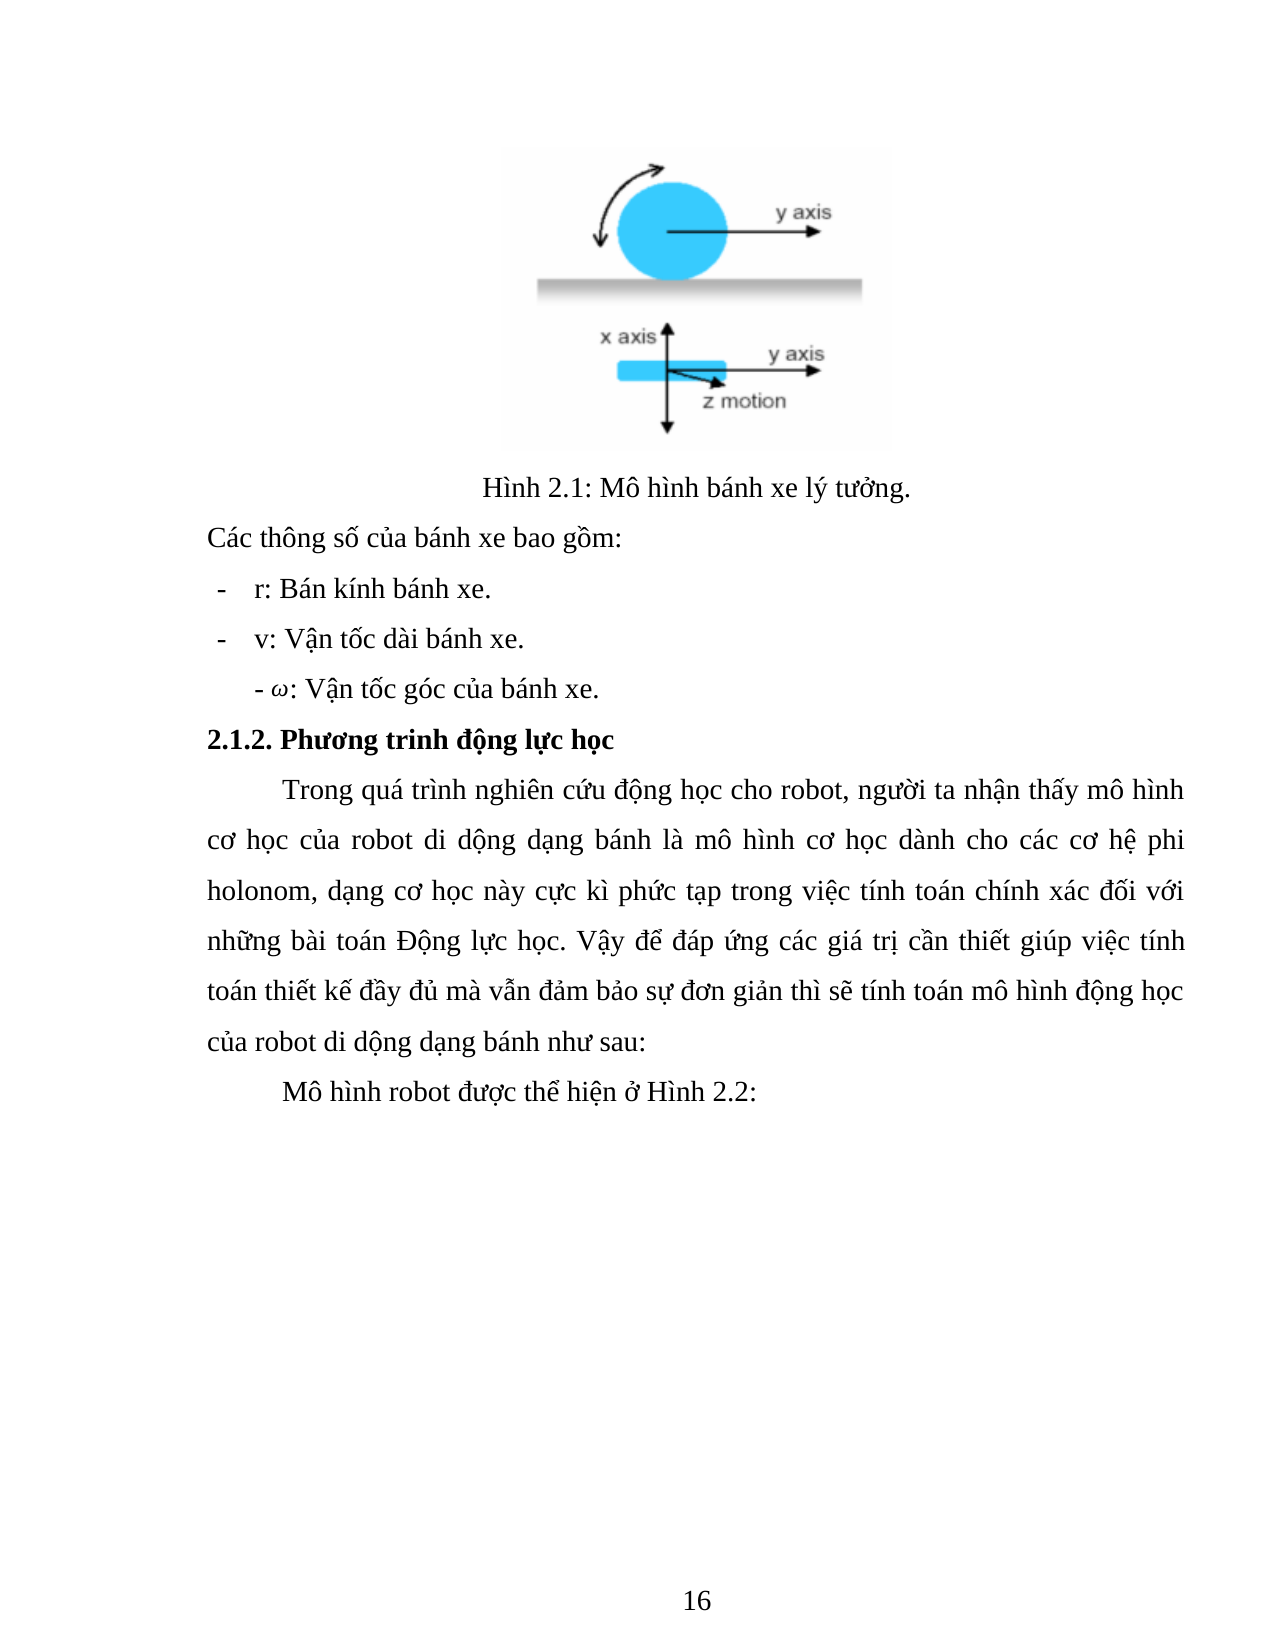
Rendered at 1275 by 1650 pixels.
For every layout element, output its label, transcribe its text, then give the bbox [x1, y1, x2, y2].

text Hình 2.1: Mô hình bánh xe lý tưởng. [207, 470, 1186, 504]
picture [501, 147, 892, 457]
subtitle 2.1.2. Phương trinh động lực học [207, 722, 1186, 755]
list r: Bán kính bánh xe. [217, 571, 1186, 604]
text Mô hình robot được thể hiện ở Hình 2.2: [207, 1074, 1186, 1107]
list - : Vận tốc góc của bánh xe. [254, 671, 1186, 705]
text Các thông số của bánh xe bao gồm: [207, 521, 1186, 554]
list v: Vận tốc dài bánh xe. [217, 621, 1186, 655]
text Trong quá trình nghiên cứu động học cho robot, người ta nhận thấy mô hình cơ học của robot di dộng dạng bánh là mô hình cơ học dành cho các cơ hệ phi holonom, dạng cơ học này cực kì phức tạp trong việc tính toán chính xác đối với những bài toán Động lực học. Vậy để đáp ứng các giá trị cần thiết giúp việc tính toán thiết kế đầy đủ mà vẫn đảm bảo sự đơn giản thì sẽ tính toán mô hình động học của robot di dộng dạng bánh như sau: [207, 772, 1186, 1057]
